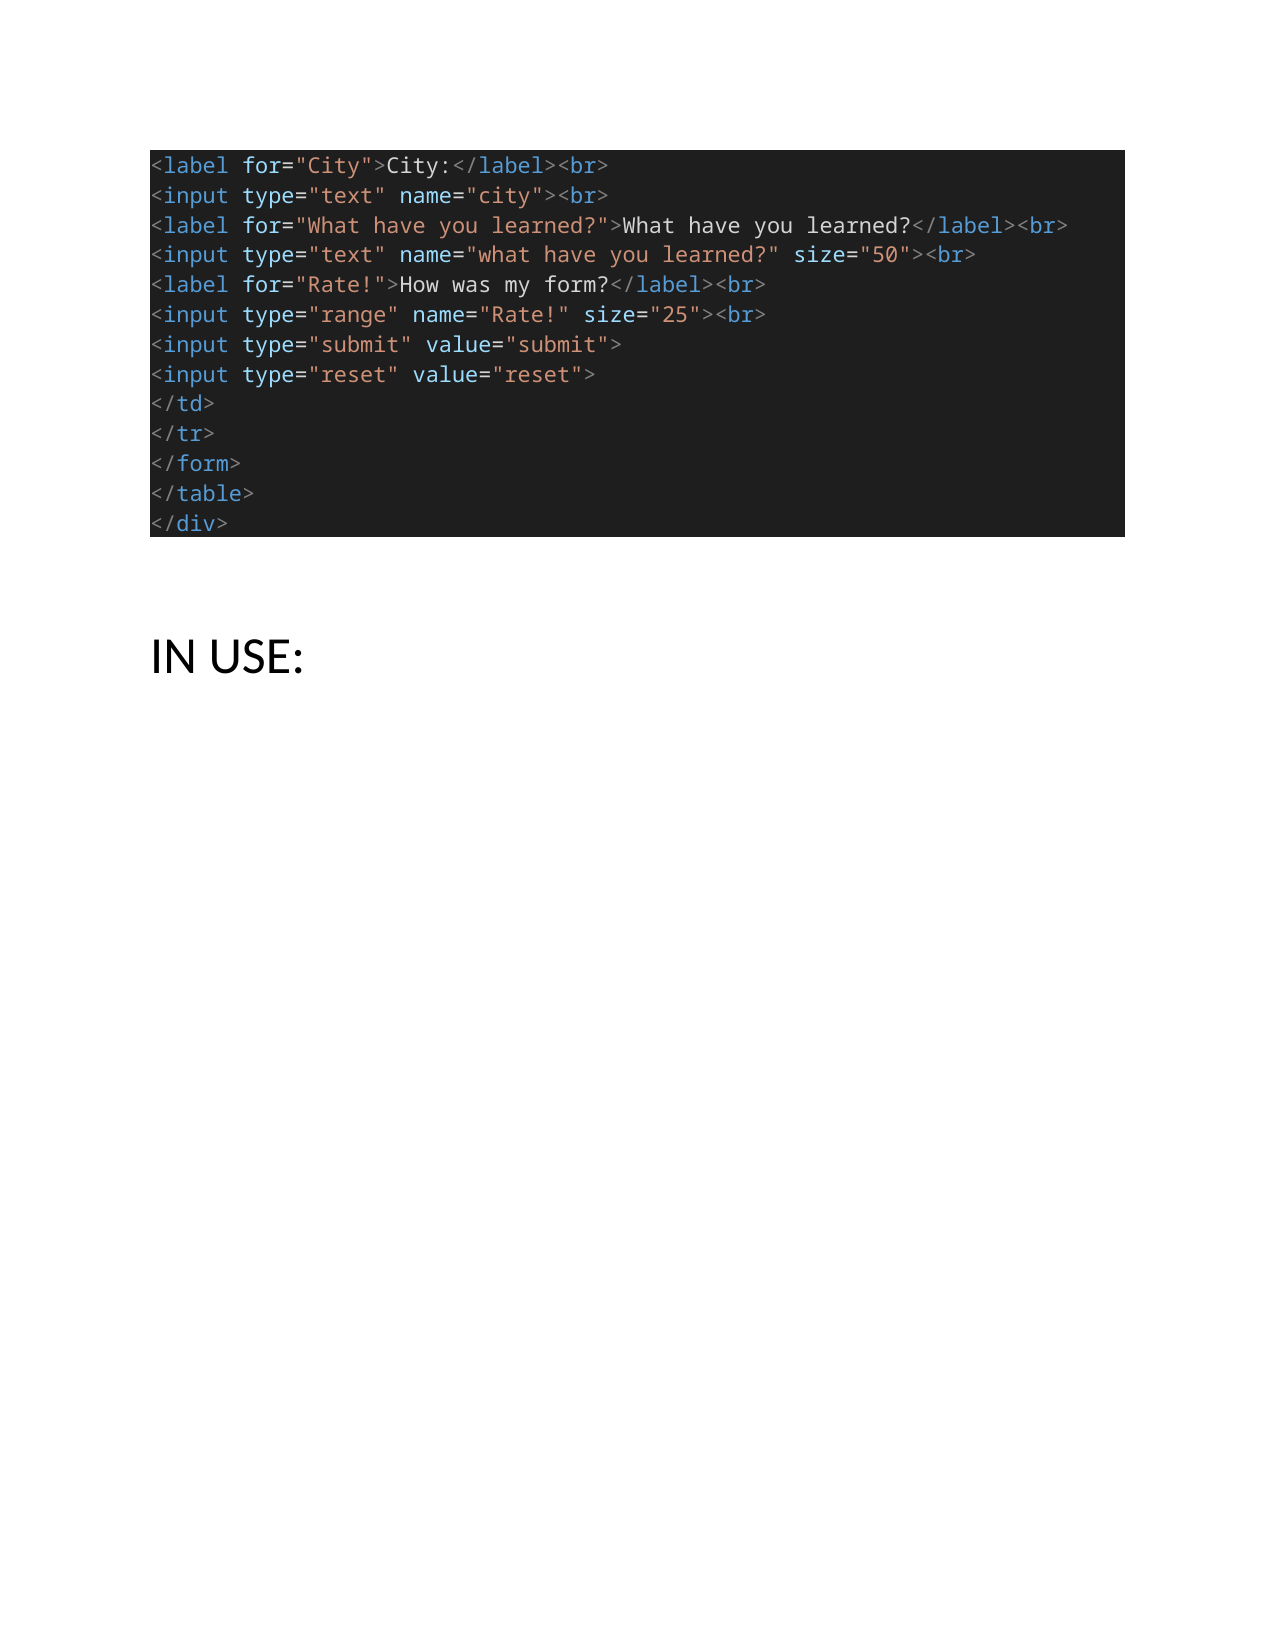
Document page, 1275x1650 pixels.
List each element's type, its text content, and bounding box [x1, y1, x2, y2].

text <input type="range" name="Rate!" size="25"><br> [150, 299, 1125, 329]
text <label for="City">City:</label><br> [150, 150, 1125, 180]
text </table> [150, 478, 1125, 507]
text </form> [150, 448, 1125, 478]
text <input type="text" name="what have you learned?" size="50"><br> [150, 239, 1125, 269]
text <label for="What have you learned?">What have you learned?</label><br> [150, 209, 1125, 239]
text IN USE: [150, 622, 1125, 686]
text </div> [150, 507, 1125, 537]
text </tr> [150, 418, 1125, 448]
text </td> [150, 388, 1125, 418]
text <input type="submit" value="submit"> [150, 329, 1125, 358]
text <label for="Rate!">How was my form?</label><br> [150, 269, 1125, 299]
text <input type="text" name="city"><br> [150, 180, 1125, 209]
text <input type="reset" value="reset"> [150, 358, 1125, 388]
